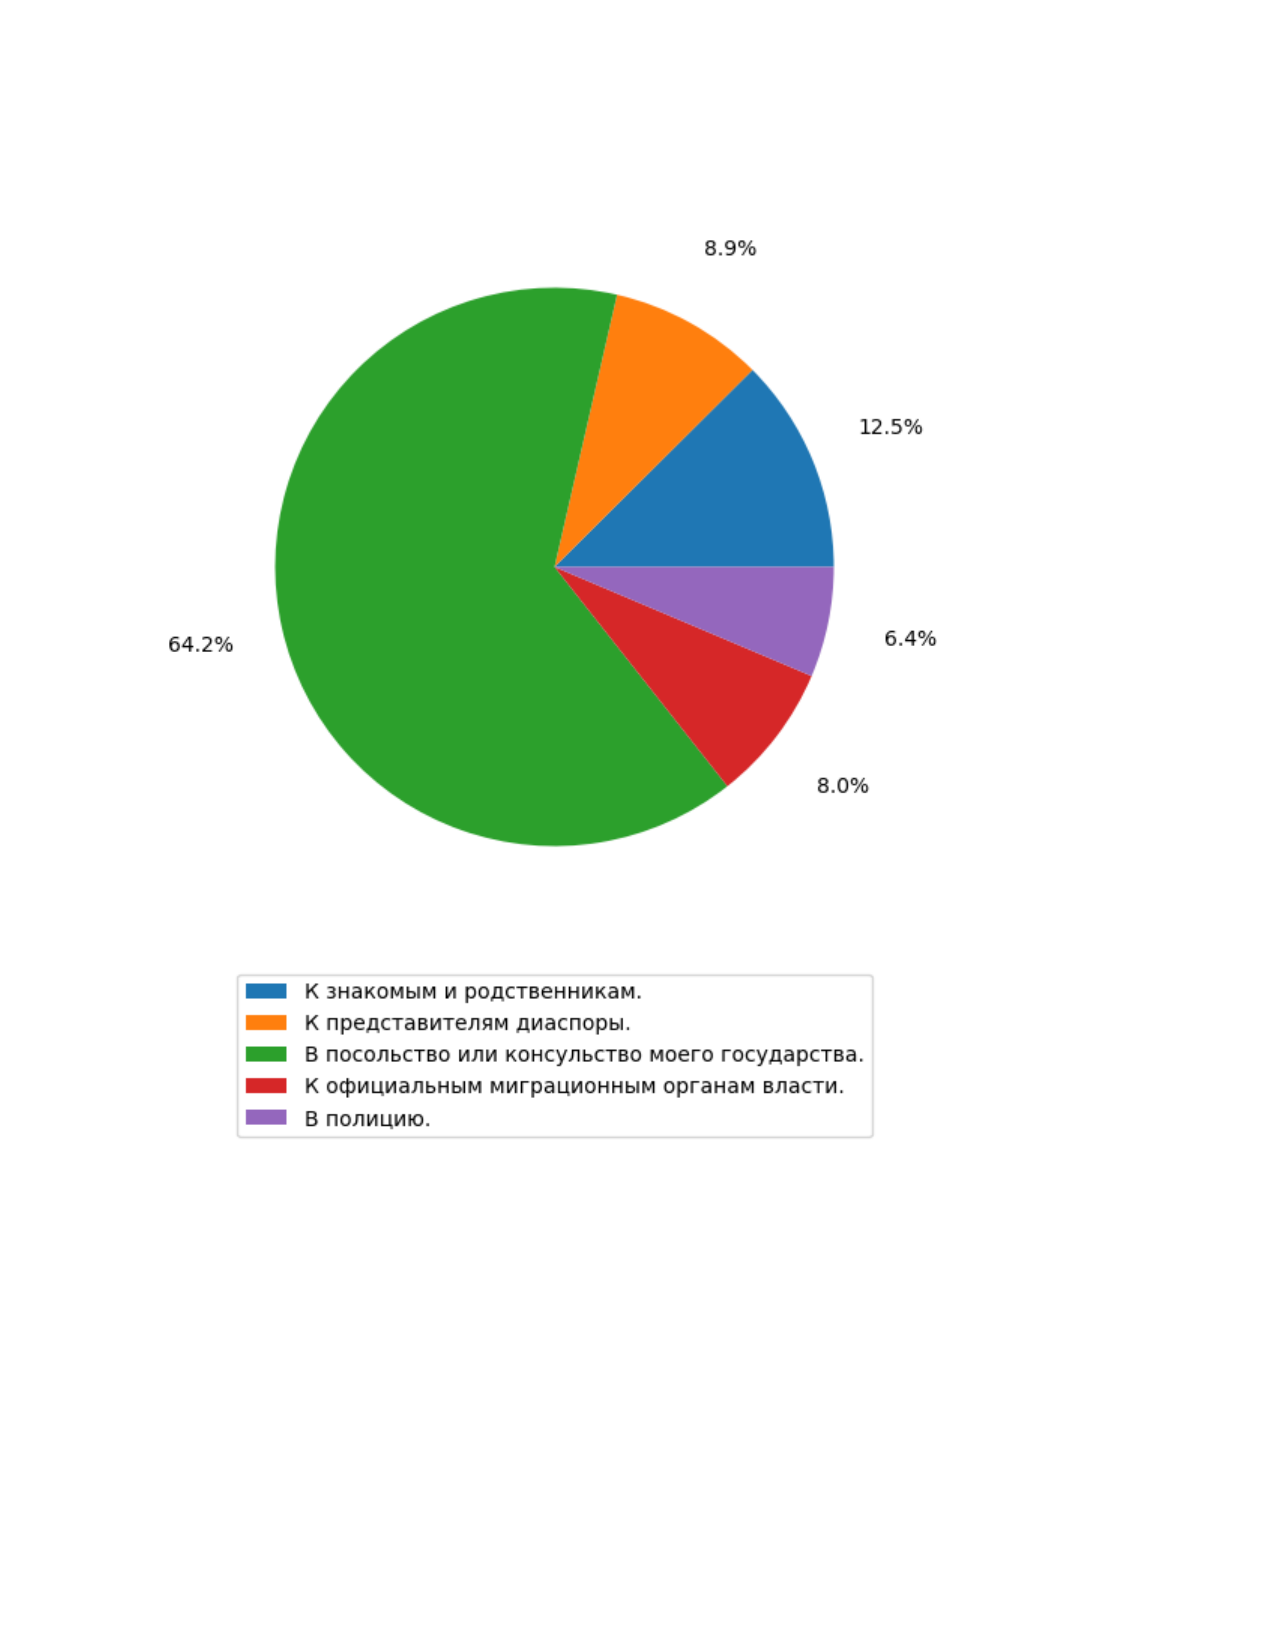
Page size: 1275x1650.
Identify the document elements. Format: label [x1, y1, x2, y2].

picture [93, 75, 994, 1275]
